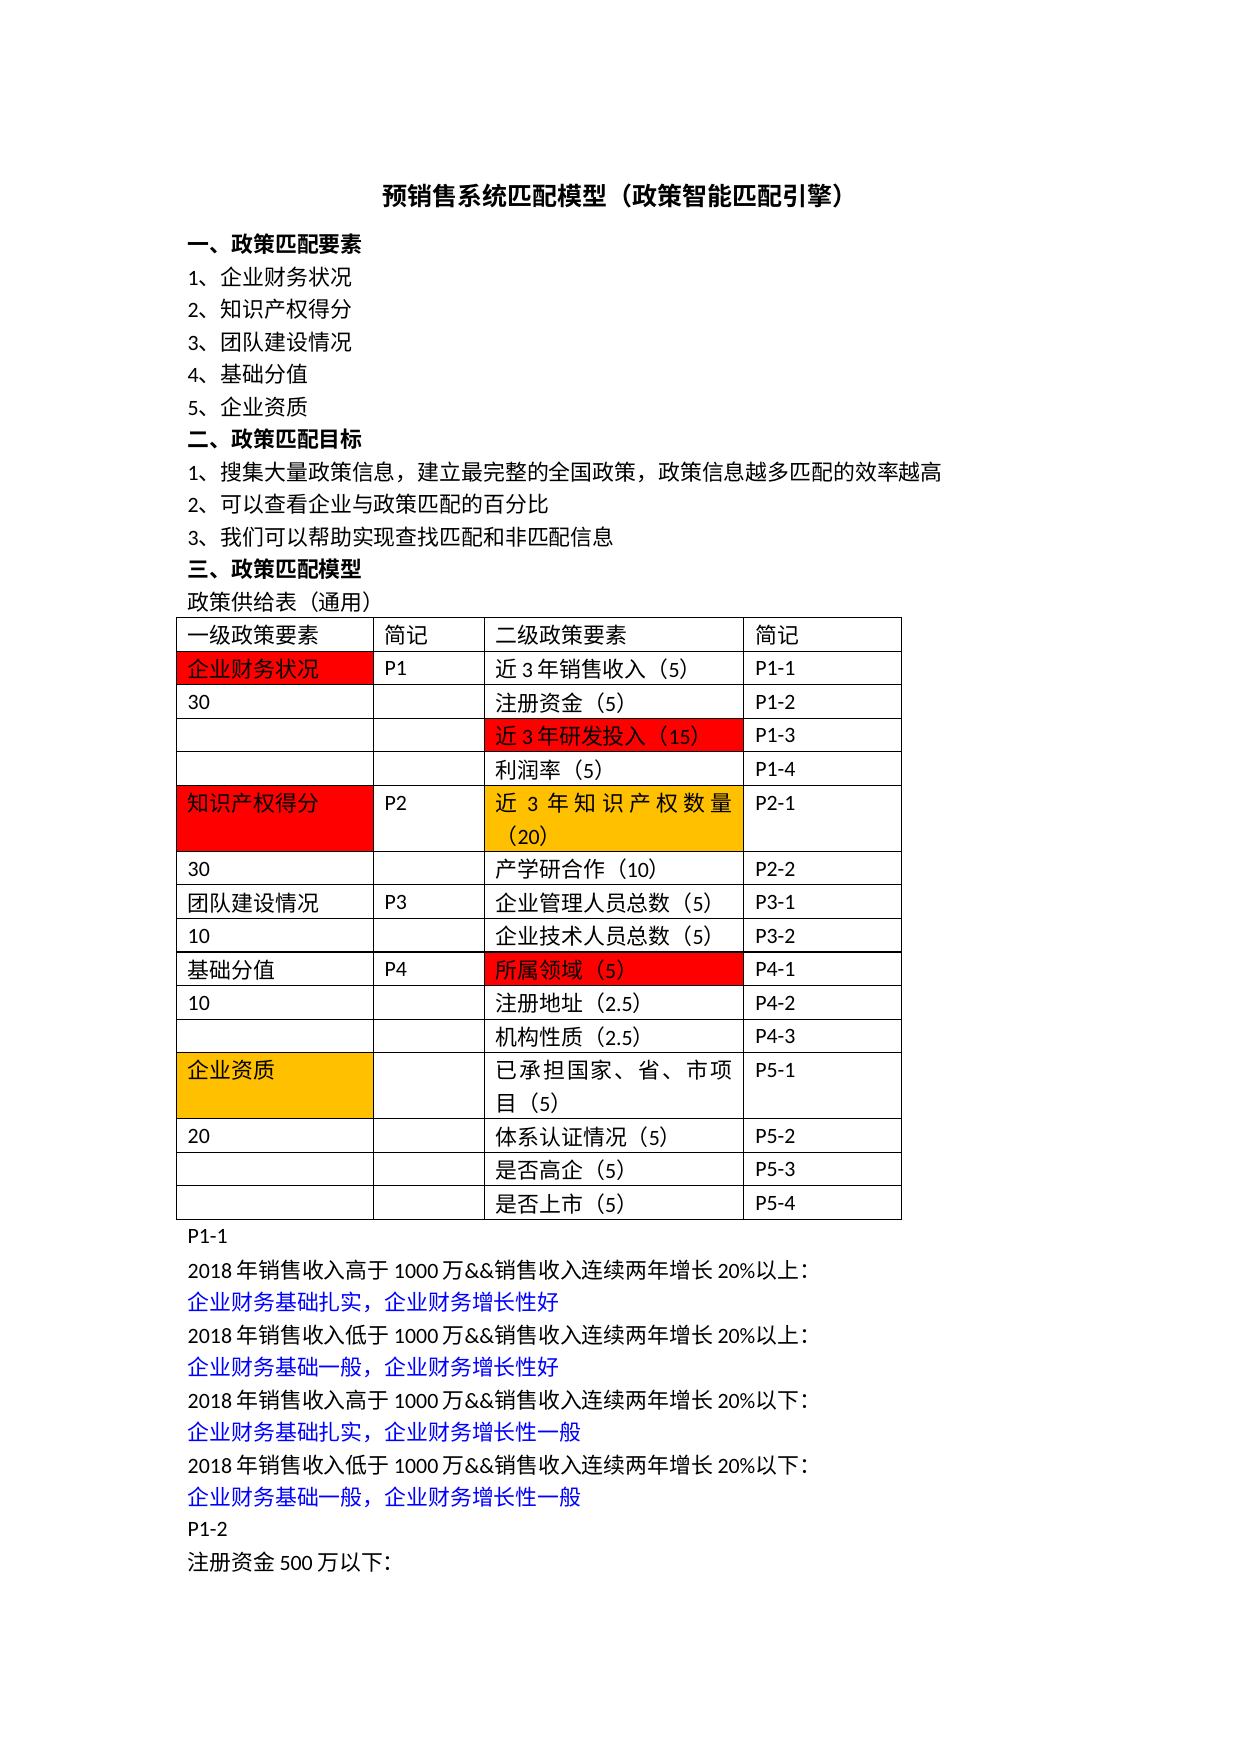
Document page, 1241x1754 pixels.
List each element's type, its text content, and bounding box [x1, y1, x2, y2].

text 企业财务基础扎实，企业财务增长性好 [187, 1285, 1053, 1317]
table_cell 基础分值 [177, 953, 373, 985]
table_cell P4-2 [744, 986, 901, 1018]
table_cell 已承担国家、省、市项目（5） [485, 1053, 743, 1118]
list 企业资质 [187, 389, 1053, 422]
text 预销售系统匹配模型（政策智能匹配引擎） [187, 162, 1053, 227]
table_cell 近3年知识产权数量（20） [485, 786, 743, 851]
table_cell 是否上市（5） [485, 1186, 743, 1219]
table_cell [177, 752, 373, 785]
table_cell [374, 1186, 484, 1219]
text 企业财务基础一般，企业财务增长性好 [187, 1350, 1053, 1382]
table_cell 10 [177, 986, 373, 1018]
list 政策供给表（通用） [187, 584, 1053, 617]
table_header 简记 [374, 618, 484, 651]
table_cell 是否高企（5） [485, 1153, 743, 1185]
table_cell 机构性质（2.5） [485, 1020, 743, 1052]
text 注册资金500万以下： [187, 1545, 1053, 1577]
table_cell 知识产权得分 [177, 786, 373, 851]
list 企业财务状况 [187, 259, 1053, 292]
table_cell P1-4 [744, 752, 901, 785]
list 2、可以查看企业与政策匹配的百分比 [187, 487, 1053, 519]
table_cell 近3年销售收入（5） [485, 652, 743, 684]
list 1、搜集大量政策信息，建立最完整的全国政策，政策信息越多匹配的效率越高 [187, 454, 1053, 487]
table_cell P4 [374, 953, 484, 985]
table_cell 近3年研发投入（15） [485, 719, 743, 751]
table_cell P2-2 [744, 852, 901, 884]
table_cell P5-3 [744, 1153, 901, 1185]
table_cell P1-1 [744, 652, 901, 684]
table_cell [374, 852, 484, 884]
text 2018年销售收入低于1000万&&销售收入连续两年增长20%以下： [187, 1447, 1053, 1480]
table_cell [177, 719, 373, 751]
table_cell P4-1 [744, 953, 901, 985]
table_cell P4-3 [744, 1020, 901, 1052]
table_cell P1 [374, 652, 484, 684]
table_cell 企业财务状况 [177, 652, 373, 684]
table_cell P5-1 [744, 1053, 901, 1118]
table_header 一级政策要素 [177, 618, 373, 651]
list 二、政策匹配目标 [187, 422, 1053, 454]
table_cell [177, 1186, 373, 1219]
table_cell [177, 1153, 373, 1185]
table_cell [374, 1020, 484, 1052]
text P1-1 [187, 1220, 1053, 1252]
table_cell 产学研合作（10） [485, 852, 743, 884]
list 3、我们可以帮助实现查找匹配和非匹配信息 [187, 519, 1053, 552]
table_header 二级政策要素 [485, 618, 743, 651]
table_cell 30 [177, 852, 373, 884]
list 一、政策匹配要素 [187, 227, 1053, 259]
table_cell P1-3 [744, 719, 901, 751]
text 企业财务基础一般，企业财务增长性一般 [187, 1480, 1053, 1512]
table_cell [374, 1153, 484, 1185]
table_header 简记 [744, 618, 901, 651]
table_cell P3-2 [744, 919, 901, 951]
table_cell [374, 1053, 484, 1118]
table_cell [374, 752, 484, 785]
table_cell 体系认证情况（5） [485, 1119, 743, 1152]
table_cell P3 [374, 885, 484, 918]
text 2018年销售收入高于1000万&&销售收入连续两年增长20%以上： [187, 1252, 1053, 1285]
text 2018年销售收入高于1000万&&销售收入连续两年增长20%以下： [187, 1382, 1053, 1415]
table_cell P5-2 [744, 1119, 901, 1152]
text 企业财务基础扎实，企业财务增长性一般 [187, 1415, 1053, 1447]
table_cell [374, 685, 484, 718]
table_cell 利润率（5） [485, 752, 743, 785]
table_cell [177, 1020, 373, 1052]
text P1-2 [187, 1512, 1053, 1545]
list 知识产权得分 [187, 292, 1053, 324]
table_cell 企业资质 [177, 1053, 373, 1118]
table_cell [374, 919, 484, 951]
table_cell [374, 1119, 484, 1152]
table_cell 所属领域（5） [485, 953, 743, 985]
table_cell P3-1 [744, 885, 901, 918]
table_cell P1-2 [744, 685, 901, 718]
table_cell 企业管理人员总数（5） [485, 885, 743, 918]
table_cell 企业技术人员总数（5） [485, 919, 743, 951]
table_cell 团队建设情况 [177, 885, 373, 918]
list 三、政策匹配模型 [187, 552, 1053, 584]
table_cell 注册地址（2.5） [485, 986, 743, 1018]
table_cell 30 [177, 685, 373, 718]
table_cell P5-4 [744, 1186, 901, 1219]
table_cell [374, 986, 484, 1018]
table_cell 注册资金（5） [485, 685, 743, 718]
table_cell [374, 719, 484, 751]
table_cell P2 [374, 786, 484, 851]
table_cell 10 [177, 919, 373, 951]
table_cell 20 [177, 1119, 373, 1152]
table_cell P2-1 [744, 786, 901, 851]
list 基础分值 [187, 357, 1053, 389]
text 2018年销售收入低于1000万&&销售收入连续两年增长20%以上： [187, 1317, 1053, 1350]
list 团队建设情况 [187, 324, 1053, 357]
